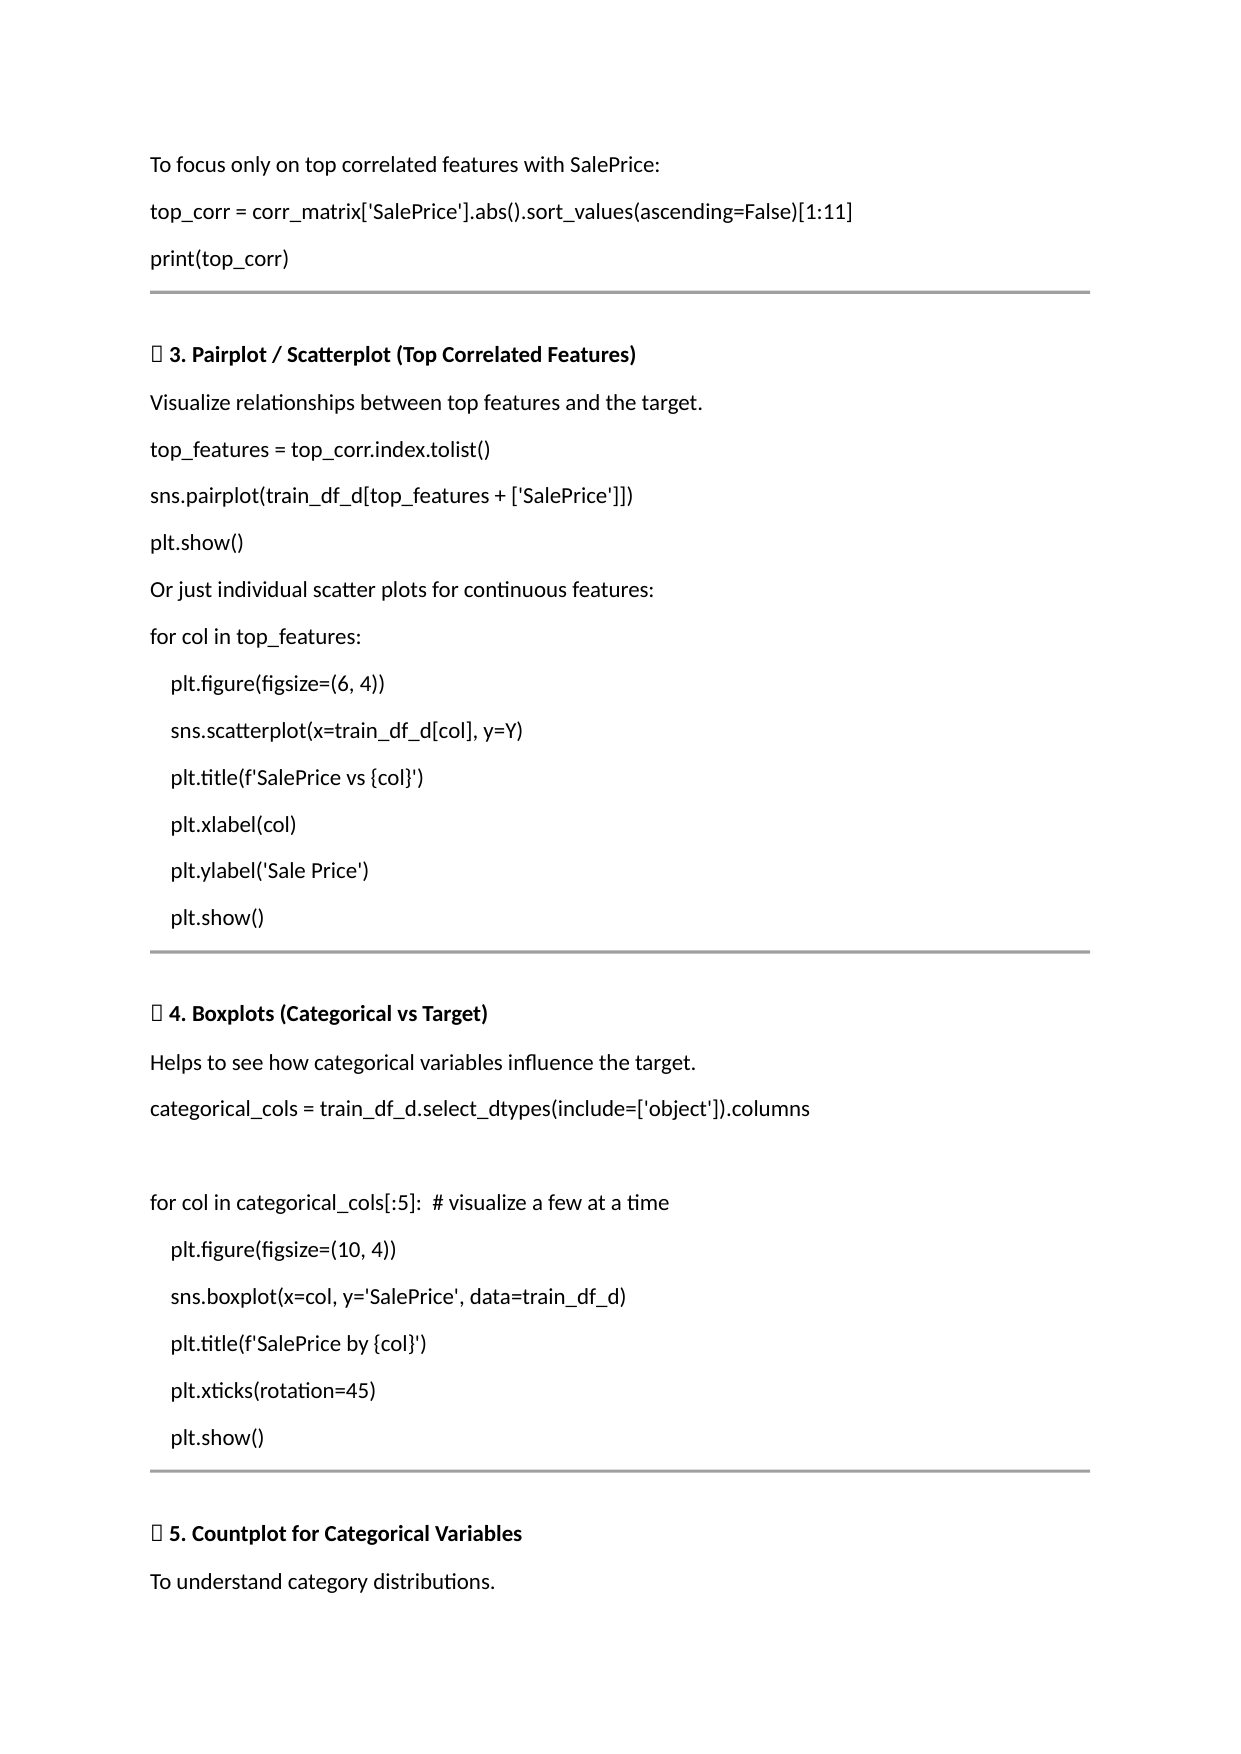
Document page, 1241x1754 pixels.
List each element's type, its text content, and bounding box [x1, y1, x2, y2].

text sns.pairplot(train_df_d[top_features + ['SalePrice']]) [150, 482, 1090, 510]
text 🔹 4. Boxplots (Categorical vs Target) [150, 997, 1090, 1028]
text To focus only on top correlated features with SalePrice: [150, 150, 1090, 178]
text Helps to see how categorical variables influence the target. [150, 1048, 1090, 1076]
text top_corr = corr_matrix['SalePrice'].abs().sort_values(ascending=False)[1:11] [150, 197, 1090, 225]
text plt.figure(figsize=(6, 4)) [150, 669, 1090, 697]
text plt.title(f'SalePrice vs {col}') [150, 763, 1090, 791]
text categorical_cols = train_df_d.select_dtypes(include=['object']).columns [150, 1094, 1090, 1123]
text plt.figure(figsize=(10, 4)) [150, 1235, 1090, 1263]
text plt.show() [150, 528, 1090, 557]
text To understand category distributions. [150, 1567, 1090, 1595]
text 🔹 5. Countplot for Categorical Variables [150, 1516, 1090, 1548]
text for col in categorical_cols[:5]: # visualize a few at a time [150, 1188, 1090, 1216]
text top_features = top_corr.index.tolist() [150, 435, 1090, 463]
text sns.boxplot(x=col, y='SalePrice', data=train_df_d) [150, 1282, 1090, 1310]
text plt.xticks(rotation=45) [150, 1376, 1090, 1404]
text 🔹 3. Pairplot / Scatterplot (Top Correlated Features) [150, 337, 1090, 369]
text Or just individual scatter plots for continuous features: [150, 575, 1090, 603]
text plt.title(f'SalePrice by {col}') [150, 1329, 1090, 1357]
text sns.scatterplot(x=train_df_d[col], y=Y) [150, 716, 1090, 744]
text Visualize relationships between top features and the target. [150, 388, 1090, 416]
text plt.show() [150, 903, 1090, 932]
text plt.show() [150, 1423, 1090, 1451]
text plt.ylabel('Sale Price') [150, 857, 1090, 885]
text print(top_corr) [150, 244, 1090, 272]
text for col in top_features: [150, 622, 1090, 650]
text plt.xlabel(col) [150, 810, 1090, 838]
